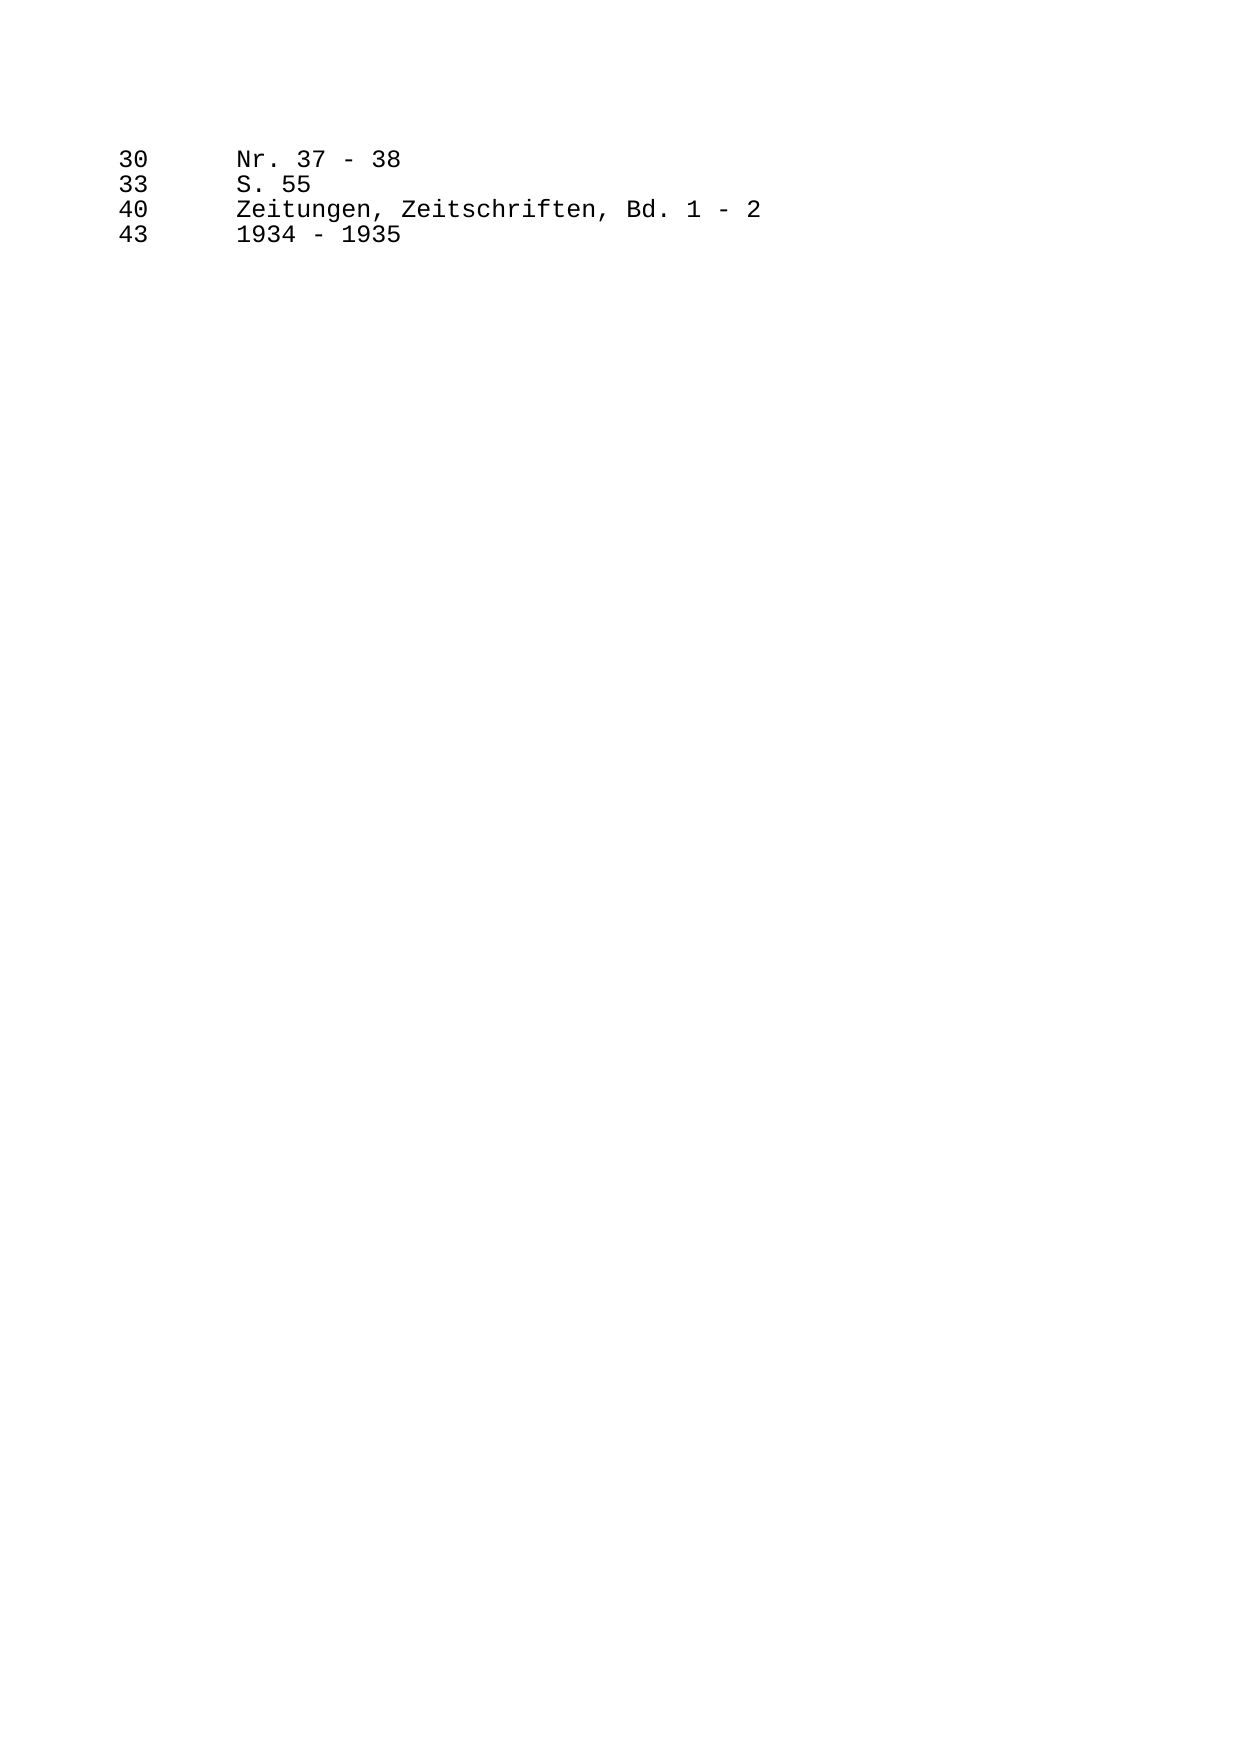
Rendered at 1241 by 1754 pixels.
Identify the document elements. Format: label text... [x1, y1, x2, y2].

text 33 S. 55 [118, 173, 1122, 198]
text 43 1934 - 1935 [118, 223, 1122, 248]
text 40 s[Zeitungen]s, s[Zeitschriften]s, Bd. 1 - 2 [118, 198, 1122, 223]
text 30 Nr. 37 - 38 [118, 148, 1122, 173]
